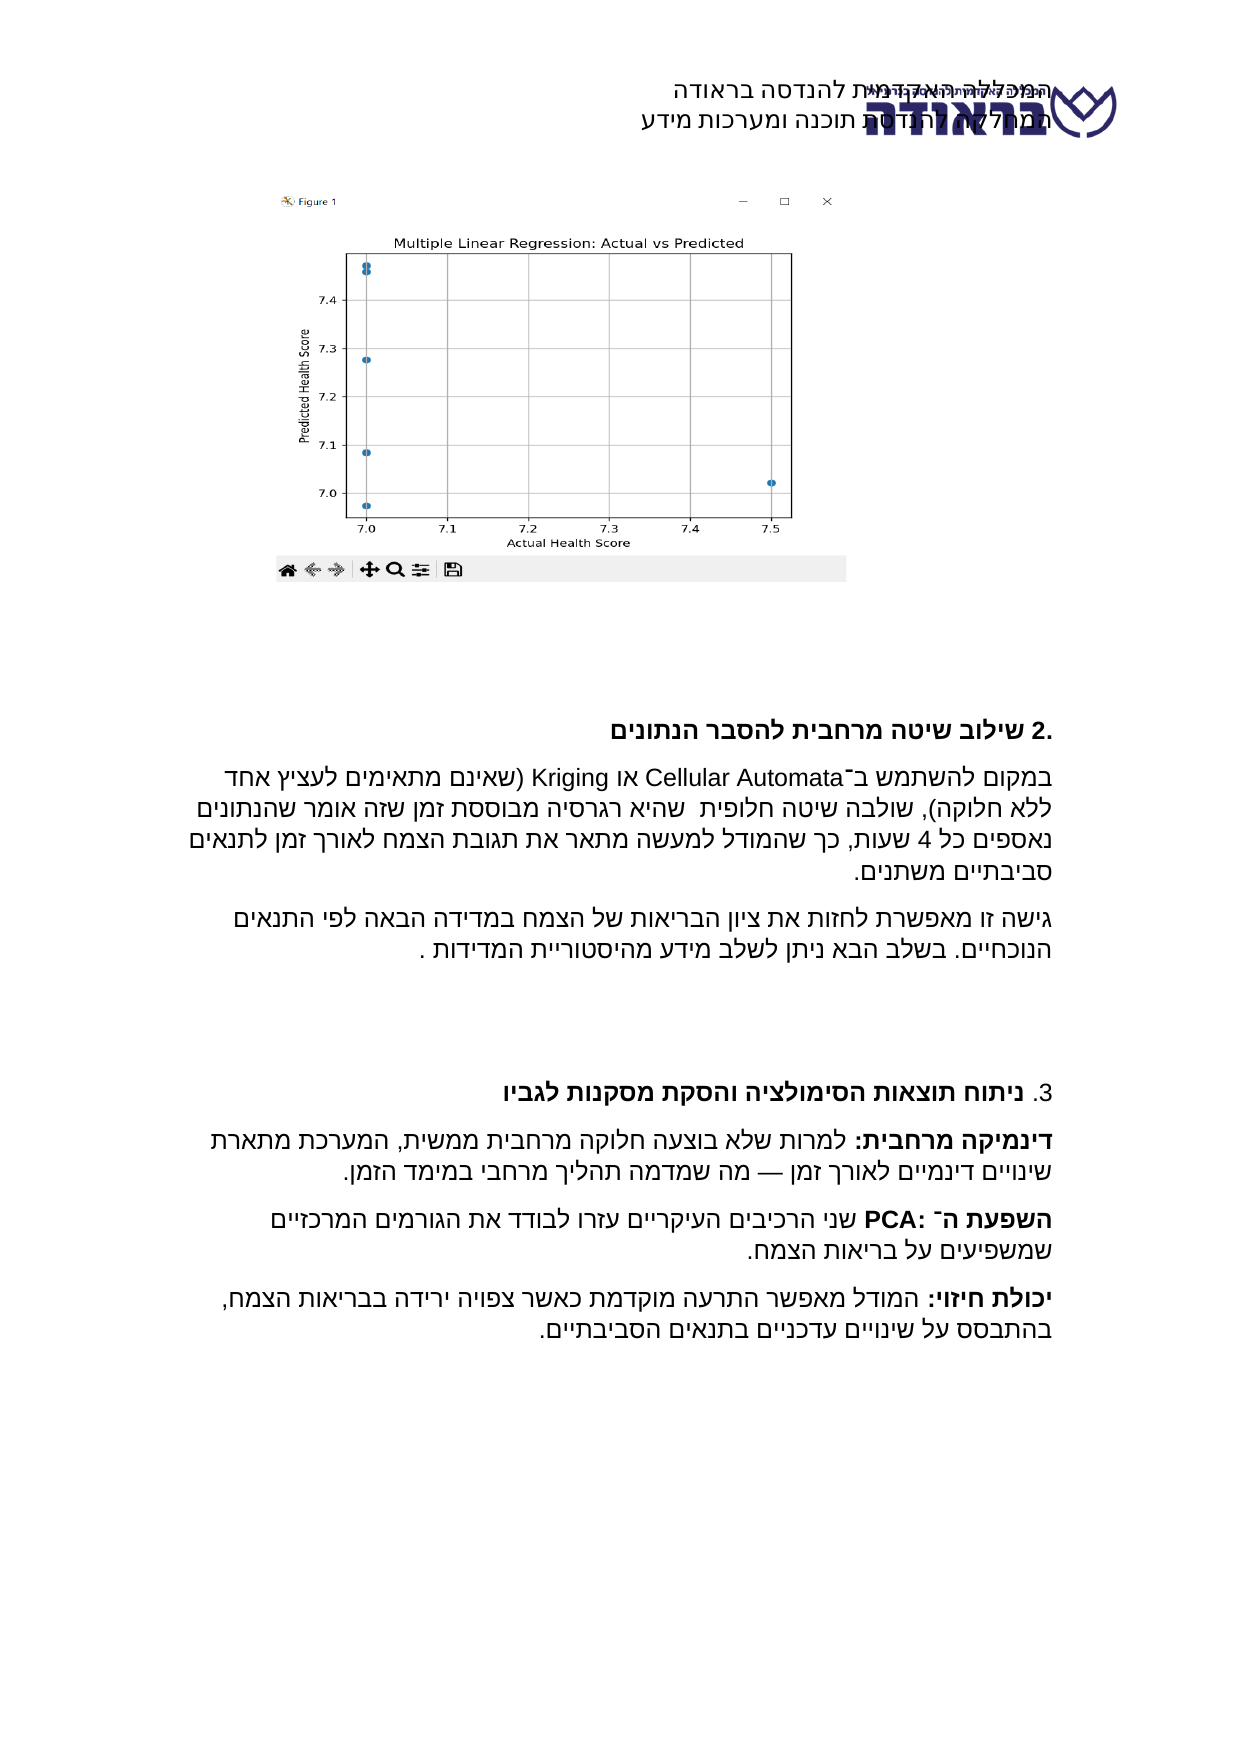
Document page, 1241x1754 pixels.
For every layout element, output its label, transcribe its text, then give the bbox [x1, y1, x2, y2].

text השפעת ה־ :PCA שני הרכיבים העיקריים עזרו לבודד את הגורמים המרכזיים שמשפיעים על בריאות הצמח. [187, 1205, 1053, 1264]
text במקום להשתמש ב־Cellular Automata או Kriging (שאינם מתאימים לעציץ אחד ללא חלוקה), שולבה שיטה חלופית שהיא רגרסיה מבוססת זמן שזה אומר שהנתונים נאספים כל 4 שעות, כך שהמודל למעשה מתאר את תגובת הצמח לאורך זמן לתנאים סביבתיים משתנים. [187, 763, 1053, 885]
text יכולת חיזוי: המודל מאפשר התרעה מוקדמת כאשר צפויה ירידה בבריאות הצמח, בהתבסס על שינויים עדכניים בתנאים הסביבתיים. [187, 1283, 1053, 1343]
text גישה זו מאפשרת לחזות את ציון הבריאות של הצמח במדידה הבאה לפי התנאים הנוכחיים. בשלב הבא ניתן לשלב מידע מהיסטוריית המדידות . [187, 904, 1053, 964]
picture [276, 192, 847, 582]
text .2 שילוב שיטה מרחבית להסבר הנתונים [187, 716, 1053, 744]
text דינמיקה מרחבית: למרות שלא בוצעה חלוקה מרחבית ממשית, המערכת מתארת שינויים דינמיים לאורך זמן — מה שמדמה תהליך מרחבי במימד הזמן. [187, 1126, 1053, 1186]
picture [858, 79, 1123, 143]
text 3. ניתוח תוצאות הסימולציה והסקת מסקנות לגביו [187, 1078, 1053, 1107]
